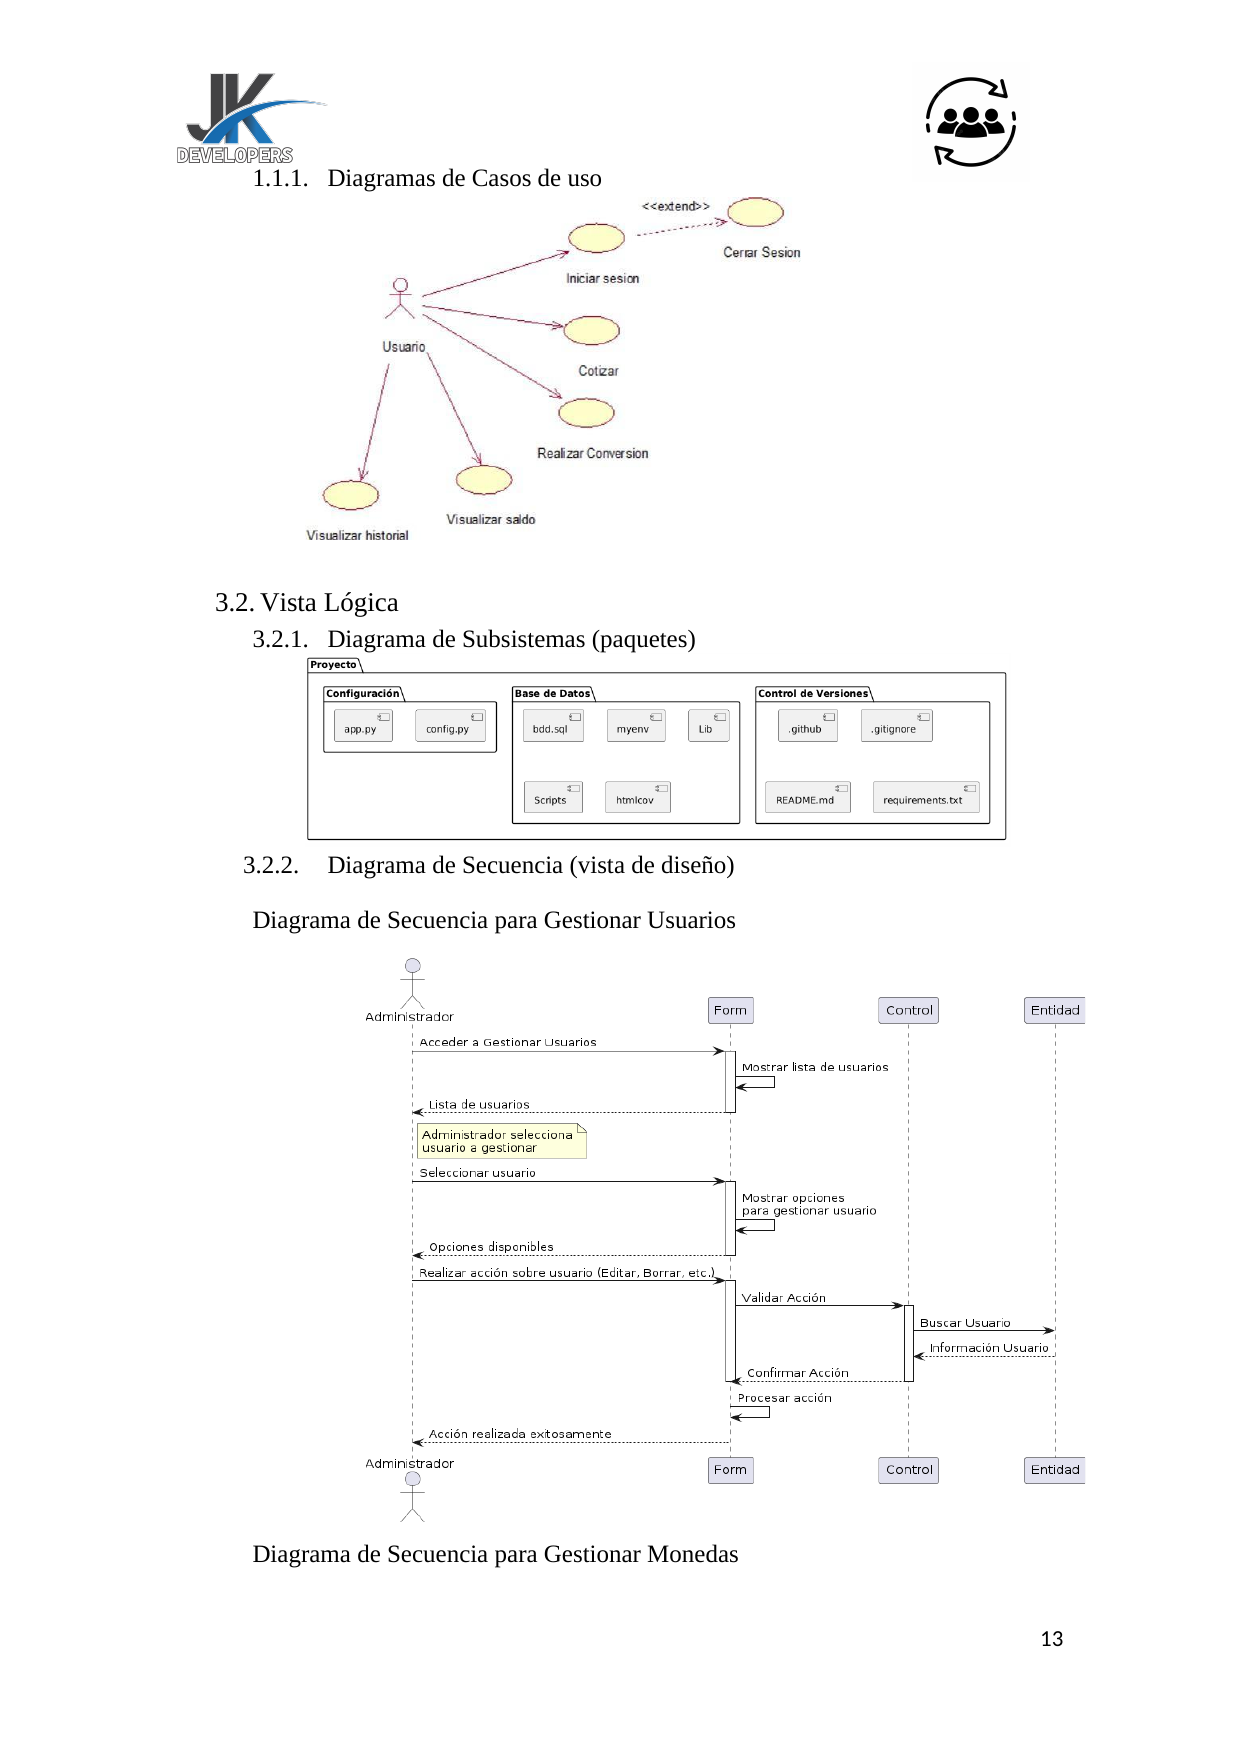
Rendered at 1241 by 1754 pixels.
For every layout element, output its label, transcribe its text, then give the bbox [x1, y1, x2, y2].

picture [911, 62, 1031, 163]
picture [304, 653, 1012, 847]
picture [305, 197, 801, 540]
subtitle Diagrama de Subsistemas (paquetes) [252, 624, 1063, 653]
picture [177, 73, 328, 163]
text Diagrama de Secuencia para Gestionar Usuarios [177, 905, 1063, 934]
picture [366, 958, 1086, 1522]
text Diagrama de Secuencia para Gestionar Monedas [177, 1539, 1063, 1568]
subtitle Diagrama de Secuencia (vista de diseño) [243, 850, 1063, 879]
subtitle Diagramas de Casos de uso [252, 163, 1063, 191]
list Vista Lógica [215, 587, 1063, 618]
